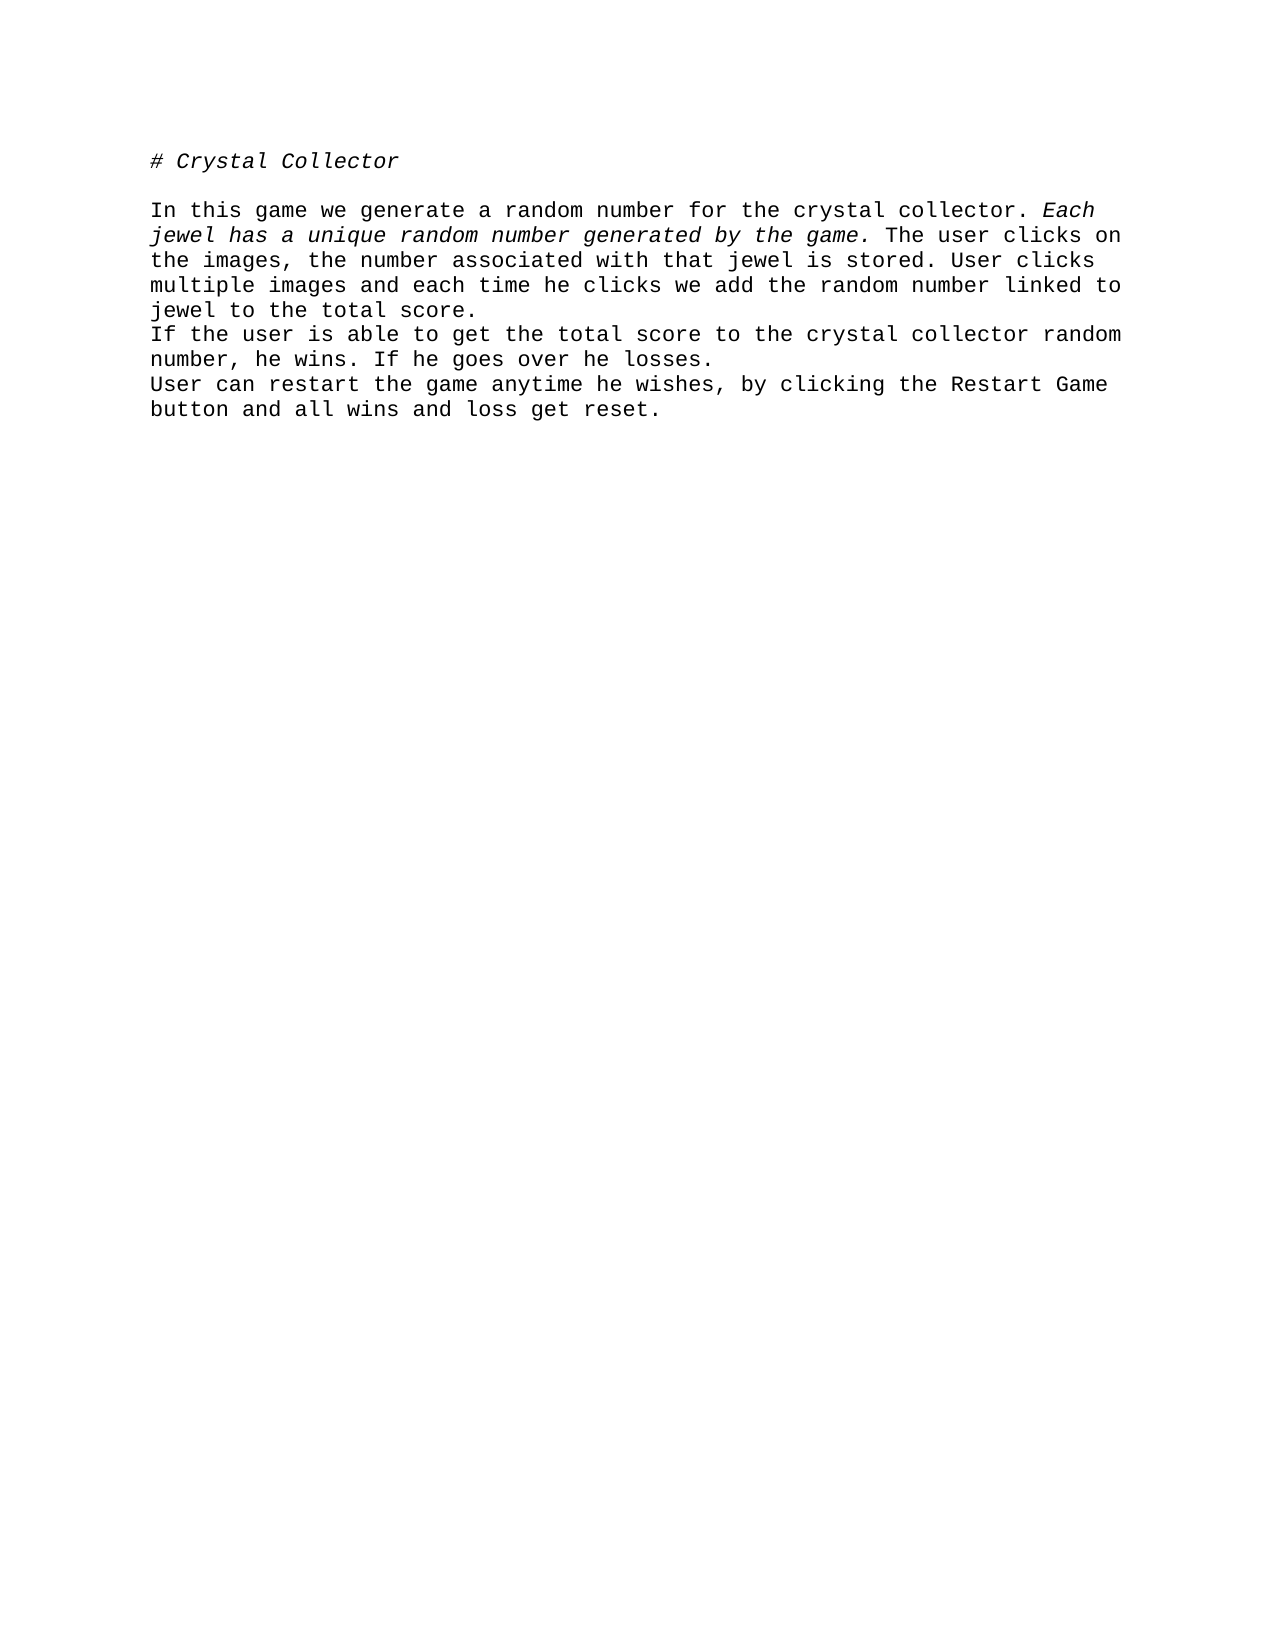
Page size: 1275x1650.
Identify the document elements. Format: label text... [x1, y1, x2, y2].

text If the user is able to get the total score to the crystal collector random number, he wins. If he goes over he losses. [150, 323, 1125, 373]
text User can restart the game anytime he wishes, by clicking the Restart Game button and all wins and loss get reset. [150, 373, 1125, 423]
text # Crystal Collector [150, 150, 1125, 175]
text In this game we generate a random number for the crystal collector. Each jewel has a unique random number generated by the game. The user clicks on the images, the number associated with that jewel is stored. User clicks multiple images and each time he clicks we add the random number linked to jewel to the total score. [150, 199, 1125, 323]
